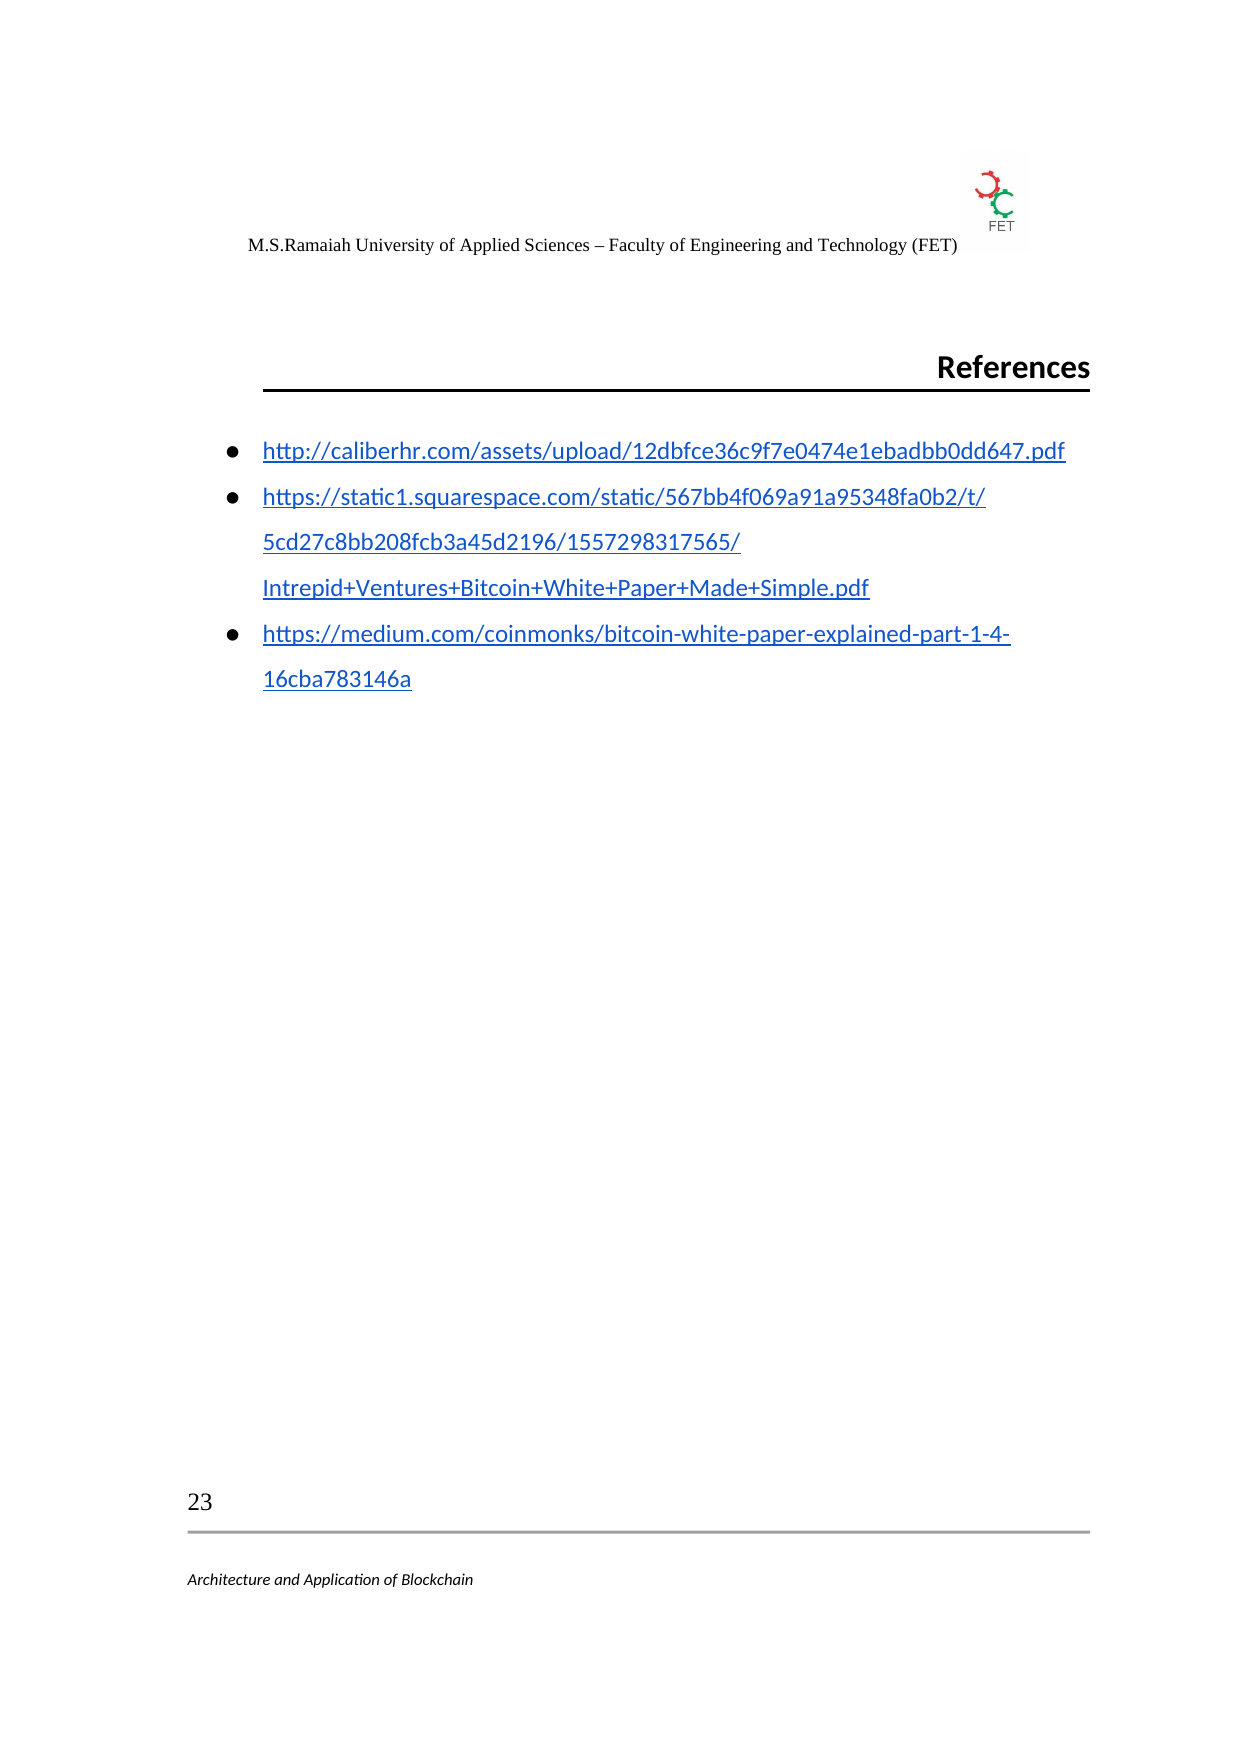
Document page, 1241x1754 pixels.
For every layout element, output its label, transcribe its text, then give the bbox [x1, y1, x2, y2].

subtitle References [262, 346, 1090, 392]
picture [958, 150, 1030, 252]
list https://medium.com/coinmonks/bitcoin-white-paper-explained-part-1-4-16cba783146a [225, 618, 1090, 694]
list http://caliberhr.com/assets/upload/12dbfce36c9f7e0474e1ebadbb0dd647.pdf [225, 435, 1090, 466]
list https://static1.squarespace.com/static/567bb4f069a91a95348fa0b2/t/5cd27c8bb208fcb3a45d2196/1557298317565/Intrepid+Ventures+Bitcoin+White+Paper+Made+Simple.pdf [225, 481, 1090, 603]
